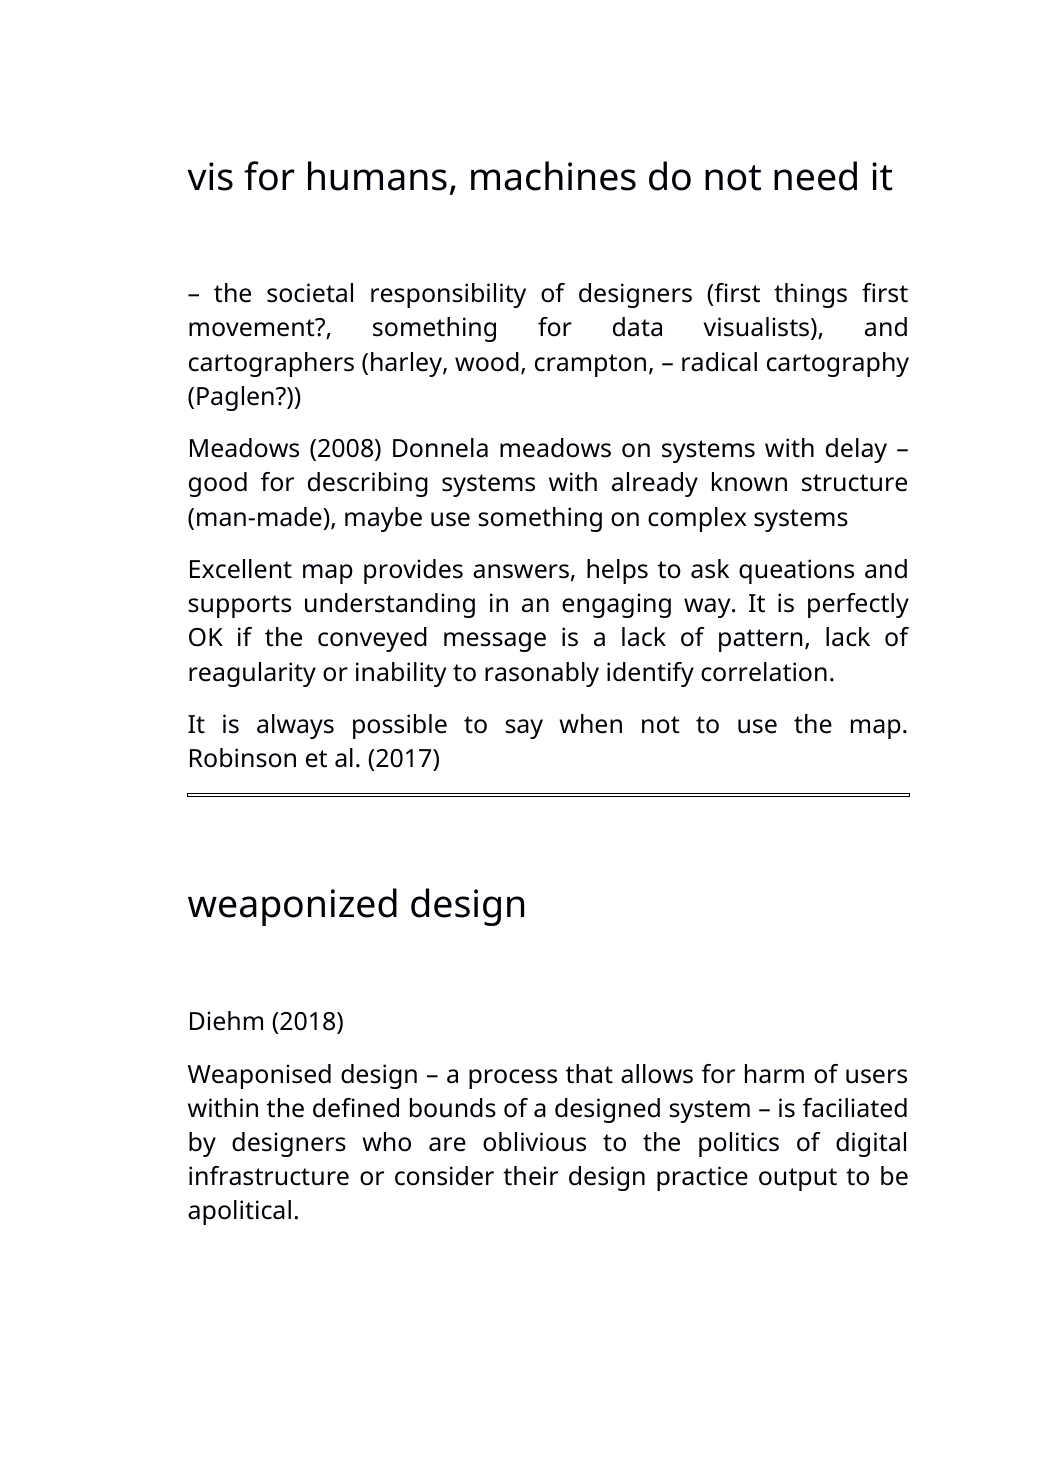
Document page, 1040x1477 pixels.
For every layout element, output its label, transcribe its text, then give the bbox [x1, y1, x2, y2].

text – the societal responsibility of designers (first things first movement?, something for data visualists), and cartographers (harley, wood, crampton, – radical cartography (Paglen?)) [187, 276, 910, 412]
subtitle weaponized design [187, 877, 910, 928]
text Weaponised design – a process that allows for harm of users within the defined bounds of a designed system – is faciliated by designers who are oblivious to the politics of digital infrastructure or consider their design practice output to be apolitical. [187, 1056, 910, 1227]
subtitle vis for humans, machines do not need it [187, 150, 910, 201]
text Excellent map provides answers, helps to ask queations and supports understanding in an engaging way. It is perfectly OK if the conveyed message is a lack of pattern, lack of reagularity or inability to rasonably identify correlation. [187, 552, 910, 688]
text Diehm (2018) [187, 1003, 910, 1037]
text Meadows (2008) Donnela meadows on systems with delay – good for describing systems with already known structure (man-made), maybe use something on complex systems [187, 431, 910, 533]
text It is always possible to say when not to use the map. Robinson et al. (2017) [187, 707, 910, 775]
